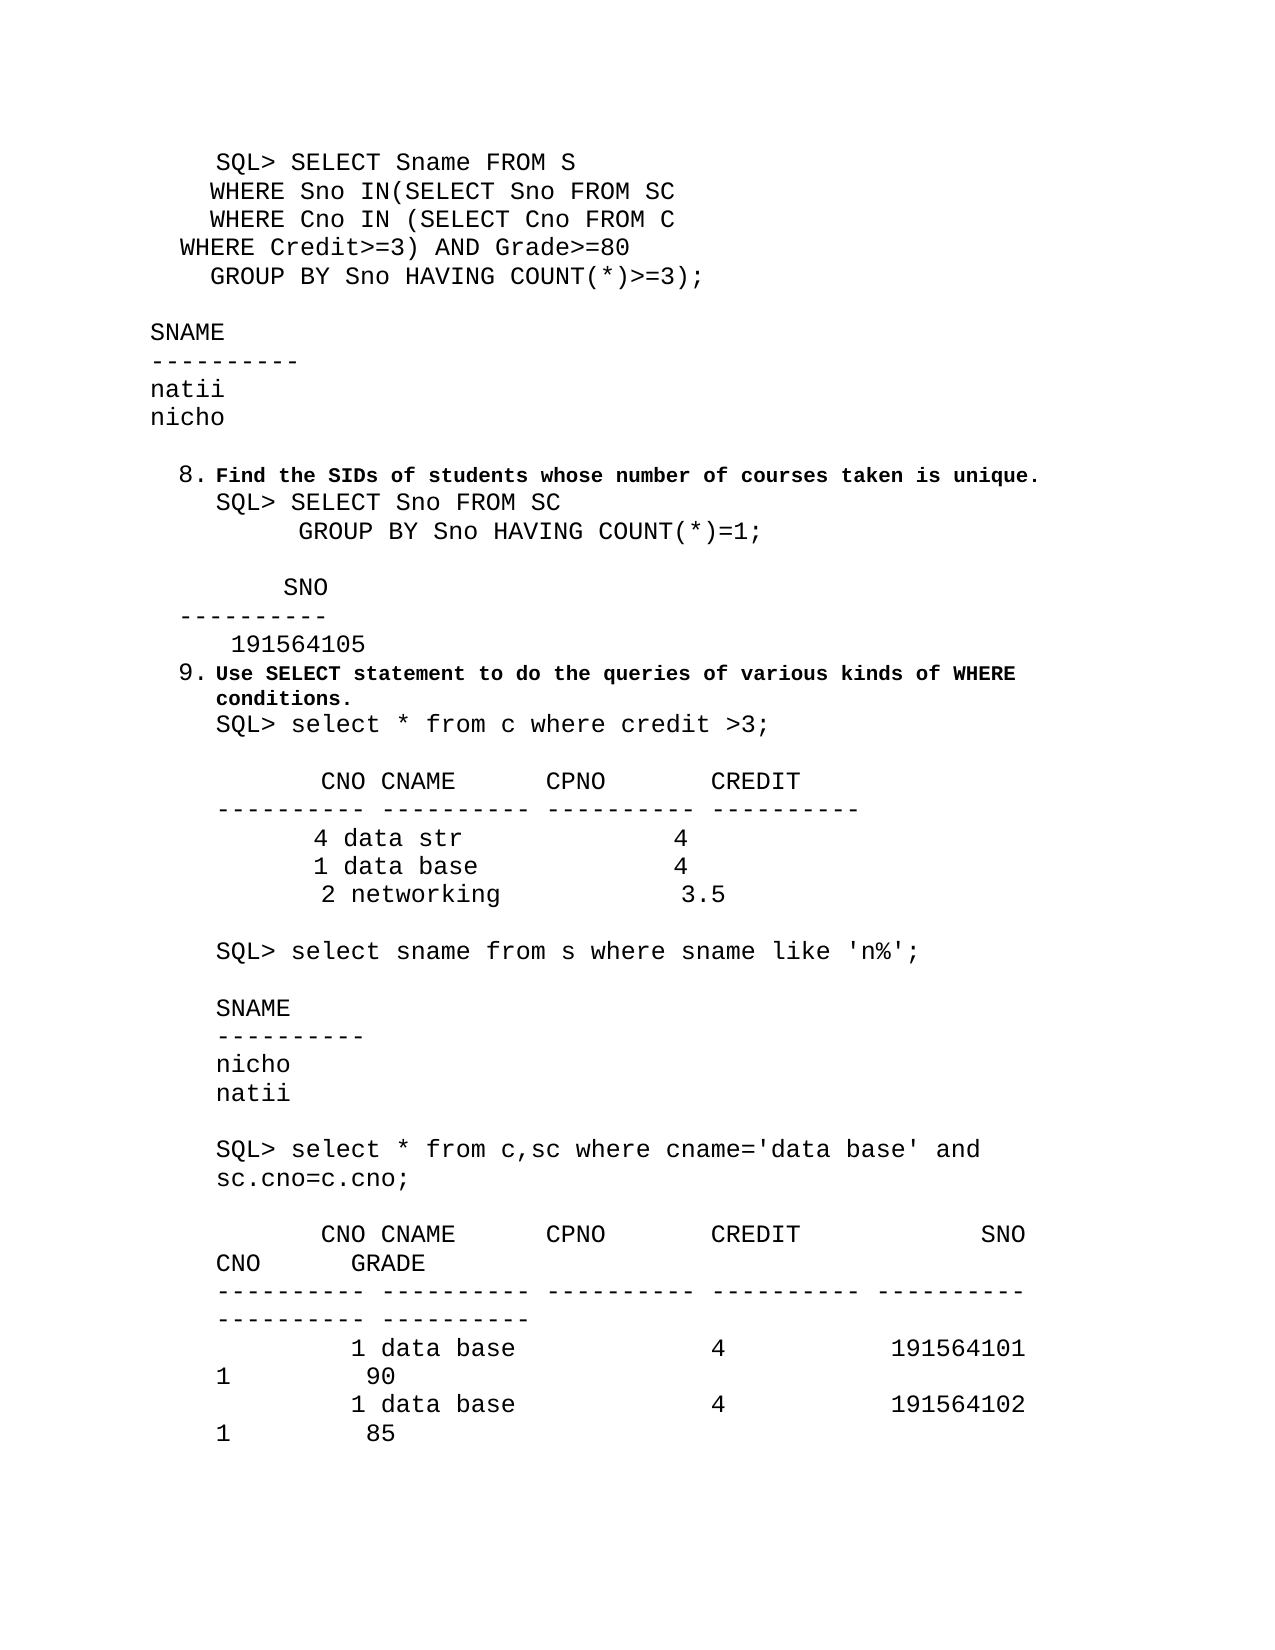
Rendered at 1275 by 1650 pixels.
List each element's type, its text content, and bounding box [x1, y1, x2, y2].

text natii [216, 1080, 1125, 1109]
text ---------- [178, 603, 1125, 632]
text natii [150, 377, 1125, 405]
text SQL> select * from c where credit >3; [216, 712, 1125, 740]
text ---------- ---------- ---------- ---------- [216, 797, 1125, 825]
text ---------- [150, 348, 1125, 377]
text ---------- ---------- ---------- ---------- ---------- ---------- ---------- [216, 1279, 1125, 1335]
text 1 data base 4 191564101 1 90 [216, 1335, 1125, 1392]
text ---------- [216, 1024, 1125, 1052]
text WHERE Credit>=3) AND Grade>=80 [150, 235, 1125, 263]
text SQL> SELECT Sname FROM S [216, 150, 1125, 178]
list Use SELECT statement to do the queries of various kinds of WHERE conditions. [178, 660, 1125, 712]
text SNO [178, 575, 1125, 603]
text 1 data base 4 [178, 854, 1125, 882]
text 191564105 [216, 632, 1125, 660]
text nicho [216, 1052, 1125, 1080]
text SQL> SELECT Sno FROM SC [216, 490, 1125, 518]
text SQL> select sname from s where sname like 'n%'; [216, 939, 1125, 967]
text CNO CNAME CPNO CREDIT SNO CNO GRADE [216, 1222, 1125, 1279]
text SNAME [150, 320, 1125, 348]
text GROUP BY Sno HAVING COUNT(*)>=3); [150, 263, 1125, 292]
text 2 networking 3.5 [216, 882, 1125, 910]
text WHERE Sno IN(SELECT Sno FROM SC [150, 178, 1125, 207]
text 1 data base 4 191564102 1 85 [216, 1392, 1125, 1449]
text GROUP BY Sno HAVING COUNT(*)=1; [178, 518, 1125, 547]
text 4 data str 4 [178, 825, 1125, 854]
text nicho [150, 405, 1125, 433]
text SQL> select * from c,sc where cname='data base' and sc.cno=c.cno; [216, 1137, 1125, 1194]
list Find the SIDs of students whose number of courses taken is unique. [178, 462, 1125, 490]
text SNAME [216, 995, 1125, 1024]
text CNO CNAME CPNO CREDIT [216, 769, 1125, 797]
text WHERE Cno IN (SELECT Cno FROM C [150, 207, 1125, 235]
